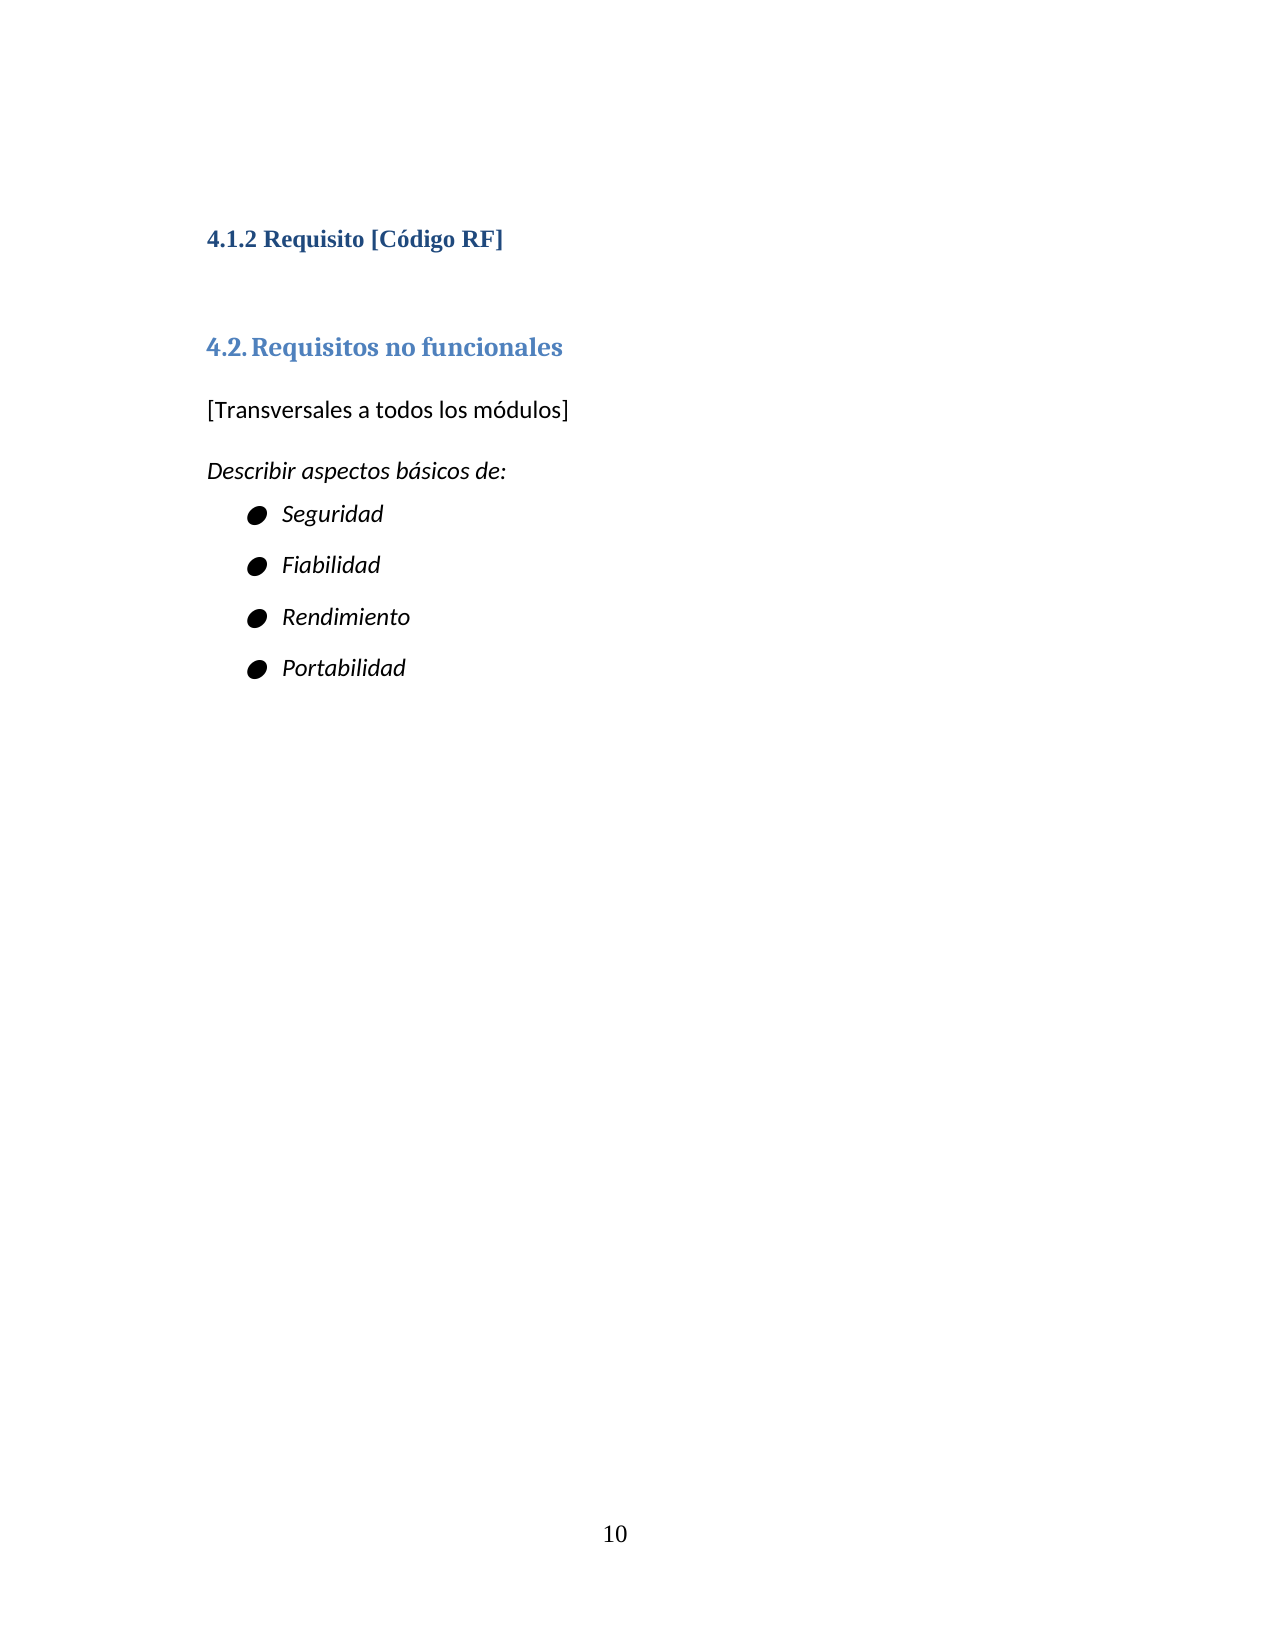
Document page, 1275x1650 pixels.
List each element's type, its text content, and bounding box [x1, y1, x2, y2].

text [Transversales a todos los módulos] [207, 394, 1023, 425]
text 4.1.2 Requisito [Código RF] [207, 224, 1023, 252]
subtitle Requisitos no funcionales [206, 332, 1023, 364]
list Rendimiento [244, 588, 1023, 639]
list Fiabilidad [244, 537, 1023, 588]
list Seguridad [244, 486, 1023, 537]
text Describir aspectos básicos de: [207, 455, 1023, 486]
list Portabilidad [244, 639, 1023, 691]
